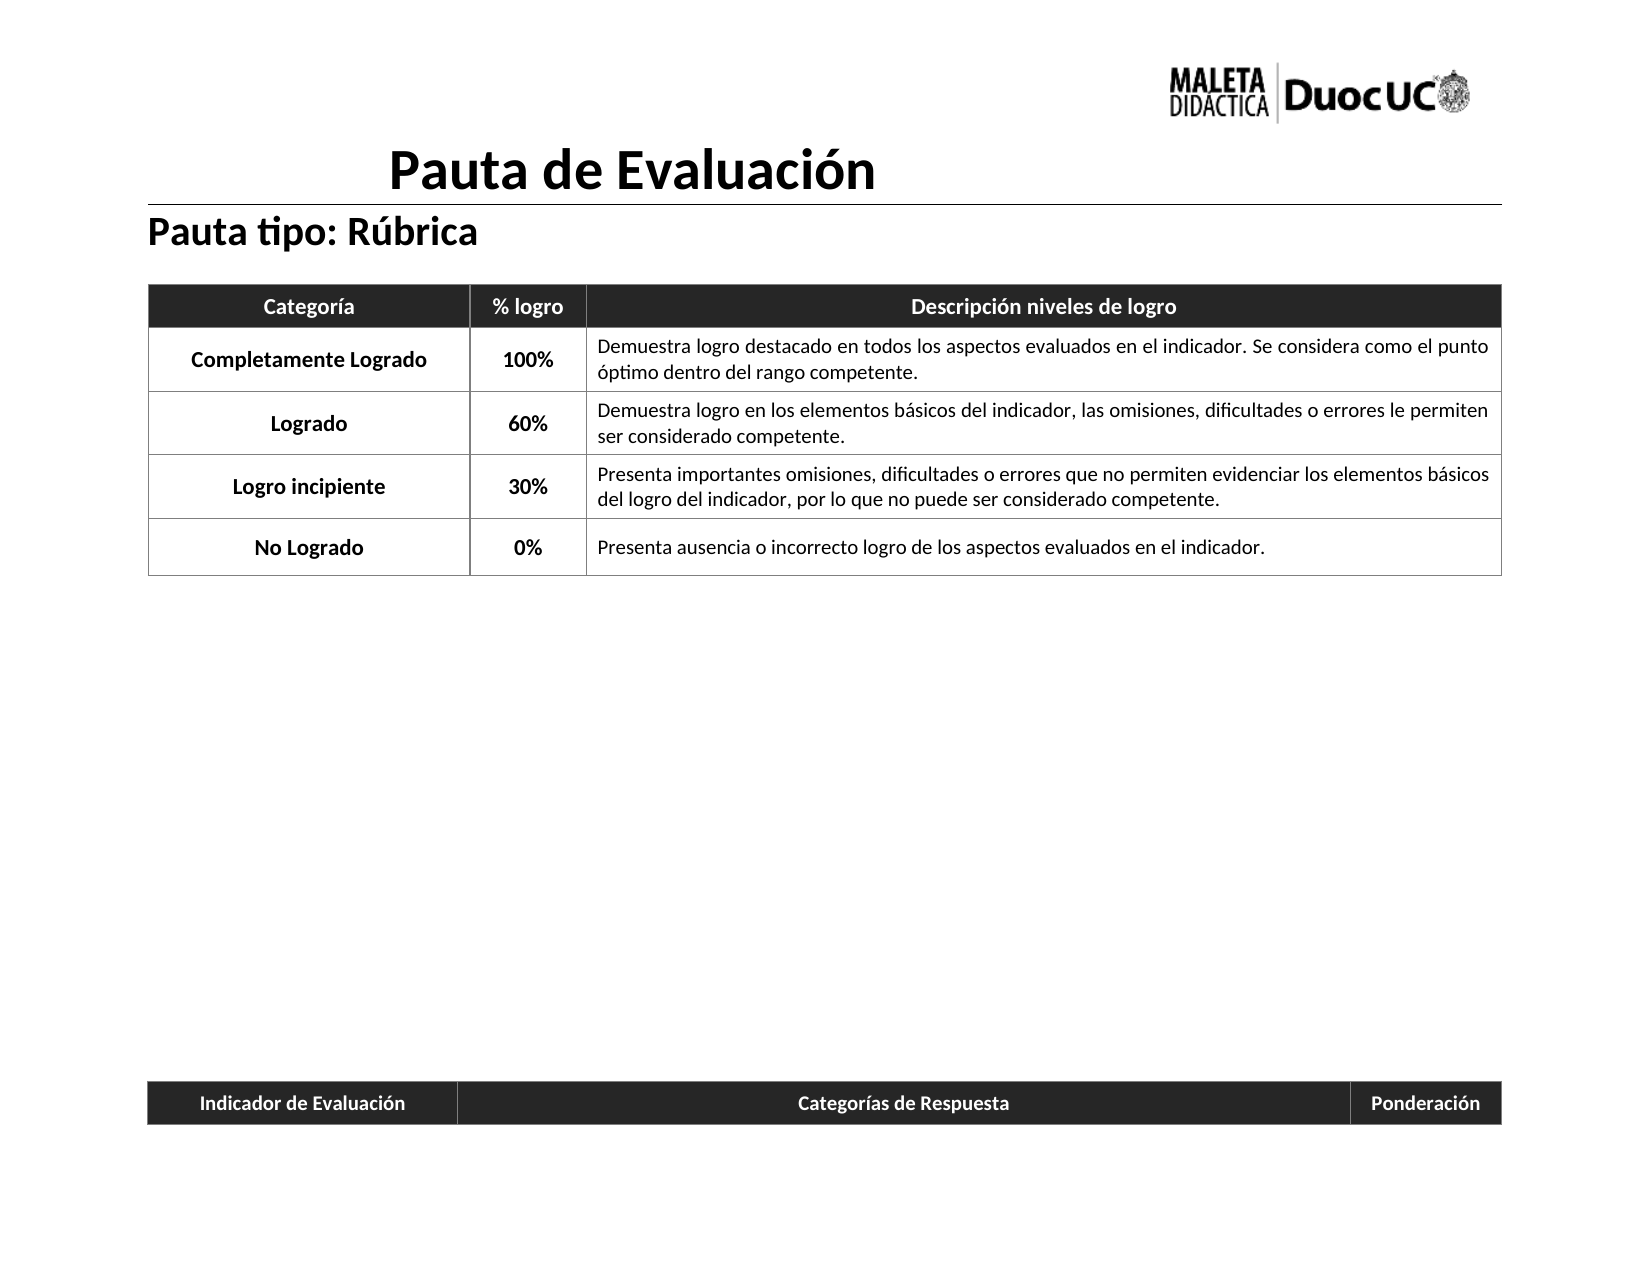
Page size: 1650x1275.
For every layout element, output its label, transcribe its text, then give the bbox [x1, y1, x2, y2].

table_header Categorías de Respuesta [458, 1082, 1350, 1124]
table_cell 100% [471, 328, 586, 391]
table_cell Demuestra logro en los elementos básicos del indicador, las omisiones, dificultades o errores le permiten ser considerado competente. [587, 392, 1501, 454]
table_cell Logrado [149, 392, 469, 454]
table_cell Logro incipiente [149, 455, 469, 518]
table_header % logro [471, 285, 586, 327]
table_header Categoría [149, 285, 469, 327]
picture [1137, 39, 1503, 145]
table_header Indicador de Evaluación [148, 1082, 457, 1124]
table_cell Presenta importantes omisiones, dificultades o errores que no permiten evidenciar los elementos básicos del logro del indicador, por lo que no puede ser considerado competente. [587, 455, 1501, 518]
table_header Ponderación del Indicador de Evaluación [1351, 1082, 1501, 1124]
table_cell Completamente Logrado [149, 328, 469, 391]
table_cell 60% [471, 392, 586, 454]
text Pauta de Evaluación [148, 133, 1502, 204]
table_cell Demuestra logro destacado en todos los aspectos evaluados en el indicador. Se considera como el punto óptimo dentro del rango competente. [587, 328, 1501, 391]
table_cell 0% [471, 519, 586, 575]
table_cell 30% [471, 455, 586, 518]
table_cell No Logrado [149, 519, 469, 575]
text Pauta tipo: Rúbrica [148, 205, 1502, 256]
table_header Descripción niveles de logro [587, 285, 1501, 327]
table_cell Presenta ausencia o incorrecto logro de los aspectos evaluados en el indicador. [587, 519, 1501, 575]
